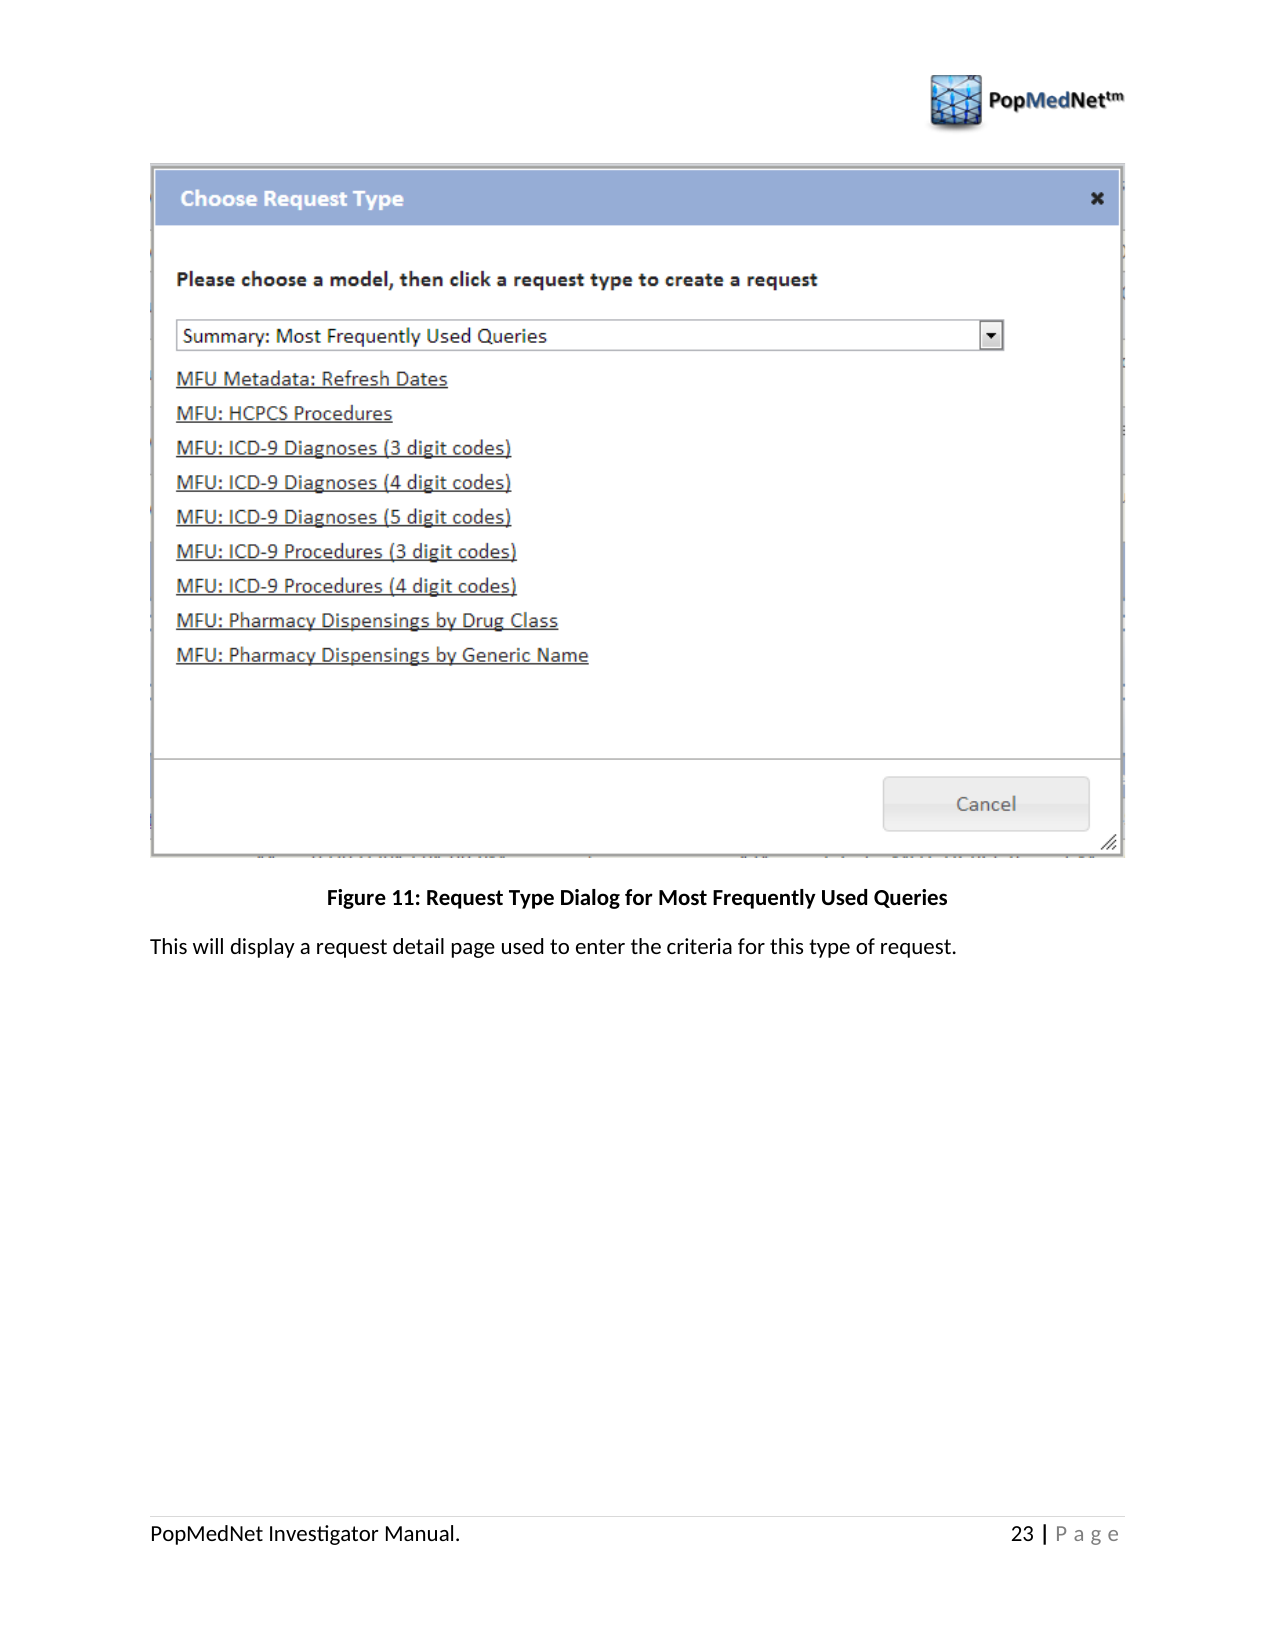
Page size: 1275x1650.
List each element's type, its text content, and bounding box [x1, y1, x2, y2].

text This will display a request detail page used to enter the criteria for this type of request. [150, 932, 1125, 960]
picture [150, 163, 1125, 858]
picture [924, 75, 1125, 135]
